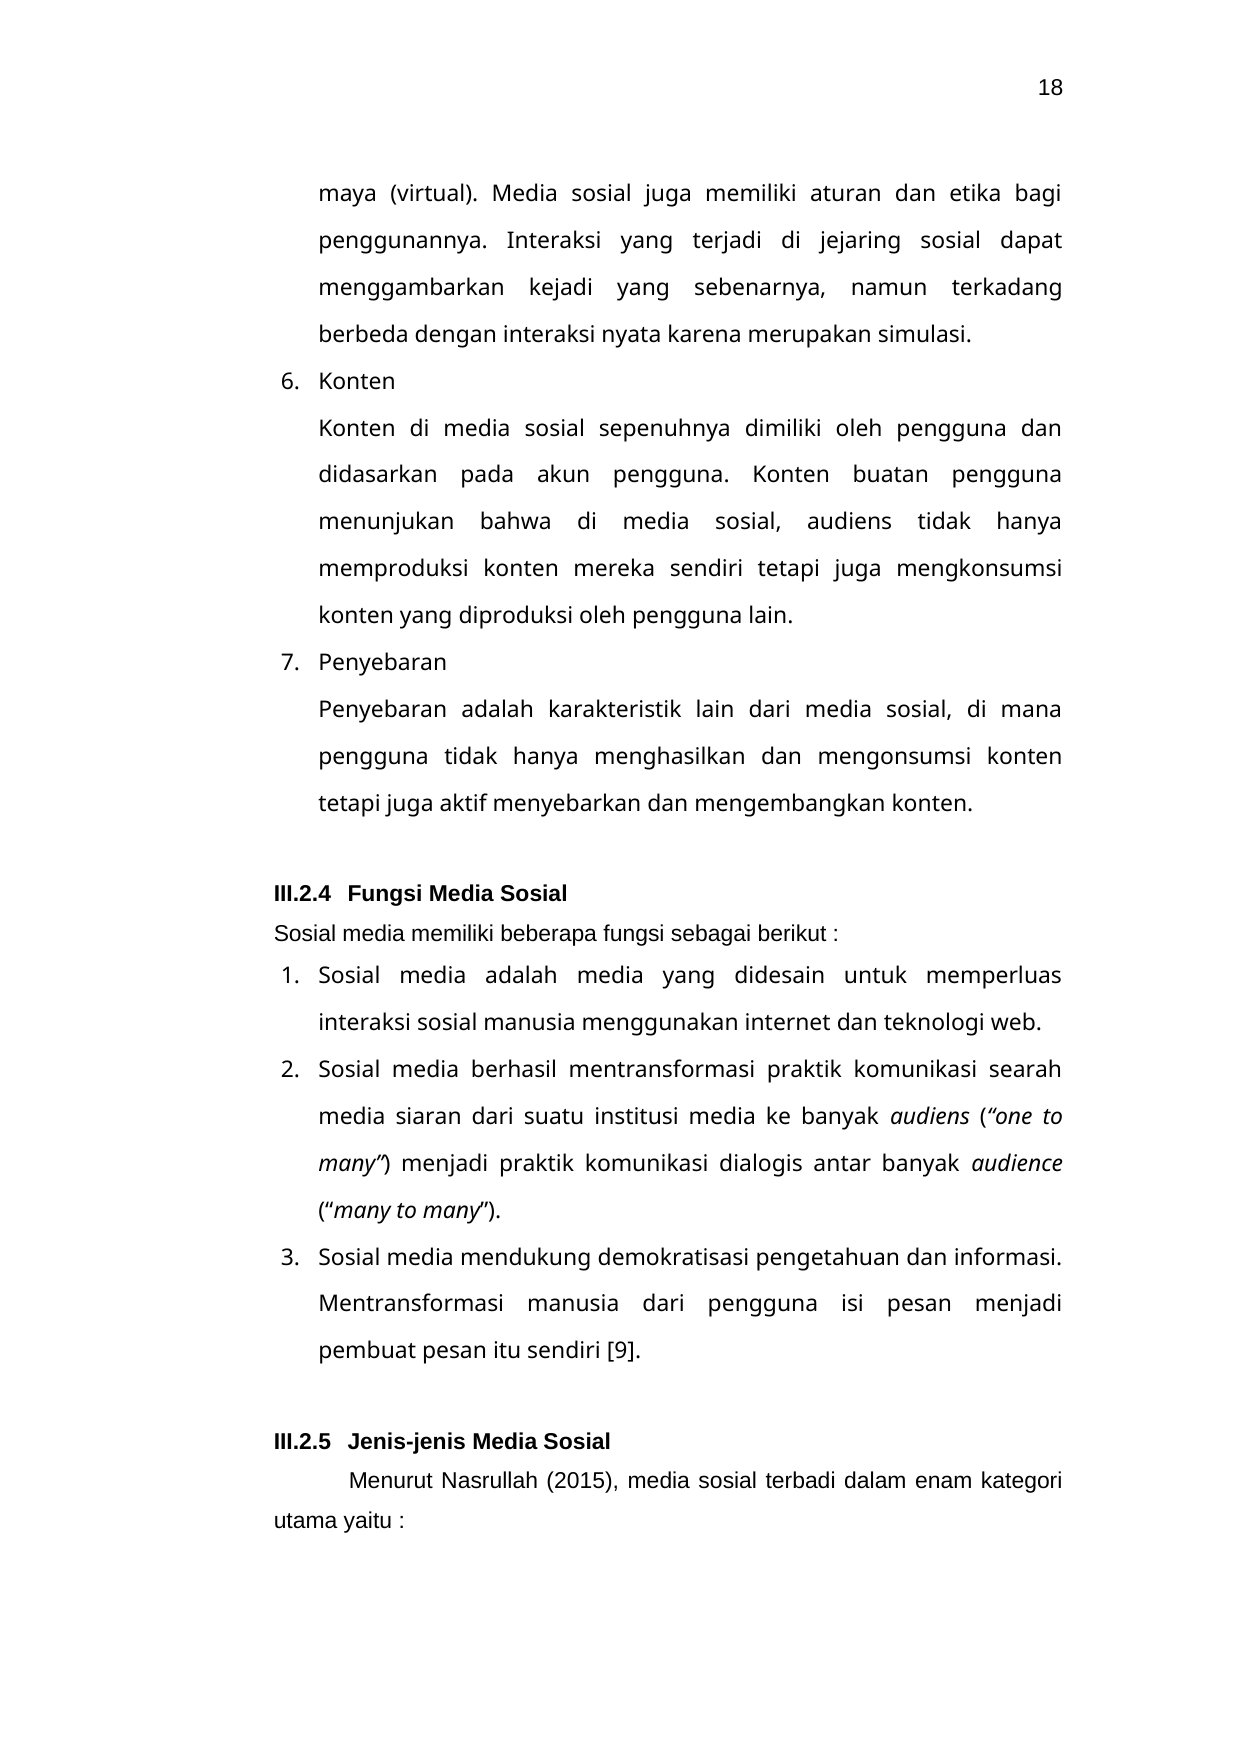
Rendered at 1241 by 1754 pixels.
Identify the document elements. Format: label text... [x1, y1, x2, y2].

list Sosial media mendukung demokratisasi pengetahuan dan informasi. Mentransformasi manusia dari pengguna isi pesan menjadi pembuat pesan itu sendiri . [281, 1241, 1063, 1366]
list Penyebaran adalah karakteristik lain dari media sosial, di mana pengguna tidak hanya menghasilkan dan mengonsumsi konten tetapi juga aktif menyebarkan dan mengembangkan konten. [318, 693, 1063, 818]
list Konten di media sosial sepenuhnya dimiliki oleh pengguna dan didasarkan pada akun pengguna. Konten buatan pengguna menunjukan bahwa di media sosial, audiens tidak hanya memproduksi konten mereka sendiri tetapi juga mengkonsumsi konten yang diproduksi oleh pengguna lain. [318, 412, 1063, 630]
list Sosial media berhasil mentransformasi praktik komunikasi searah media siaran dari suatu institusi media ke banyak audiens (“one to many”) menjadi praktik komunikasi dialogis antar banyak audience (“many to many”). [281, 1053, 1063, 1225]
list Sosial media adalah media yang didesain untuk memperluas interaksi sosial manusia menggunakan internet dan teknologi web. [281, 959, 1063, 1037]
text Menurut Nasrullah (2015), media sosial terbadi dalam enam kategori utama yaitu : [273, 1467, 1063, 1533]
list Penyebaran [281, 646, 1063, 677]
subtitle Fungsi Media Sosial [273, 880, 1063, 907]
subtitle Jenis-jenis Media Sosial [273, 1428, 1063, 1454]
text Sosial media memiliki beberapa fungsi sebagai berikut : [236, 920, 1063, 946]
list Konten [281, 365, 1063, 396]
